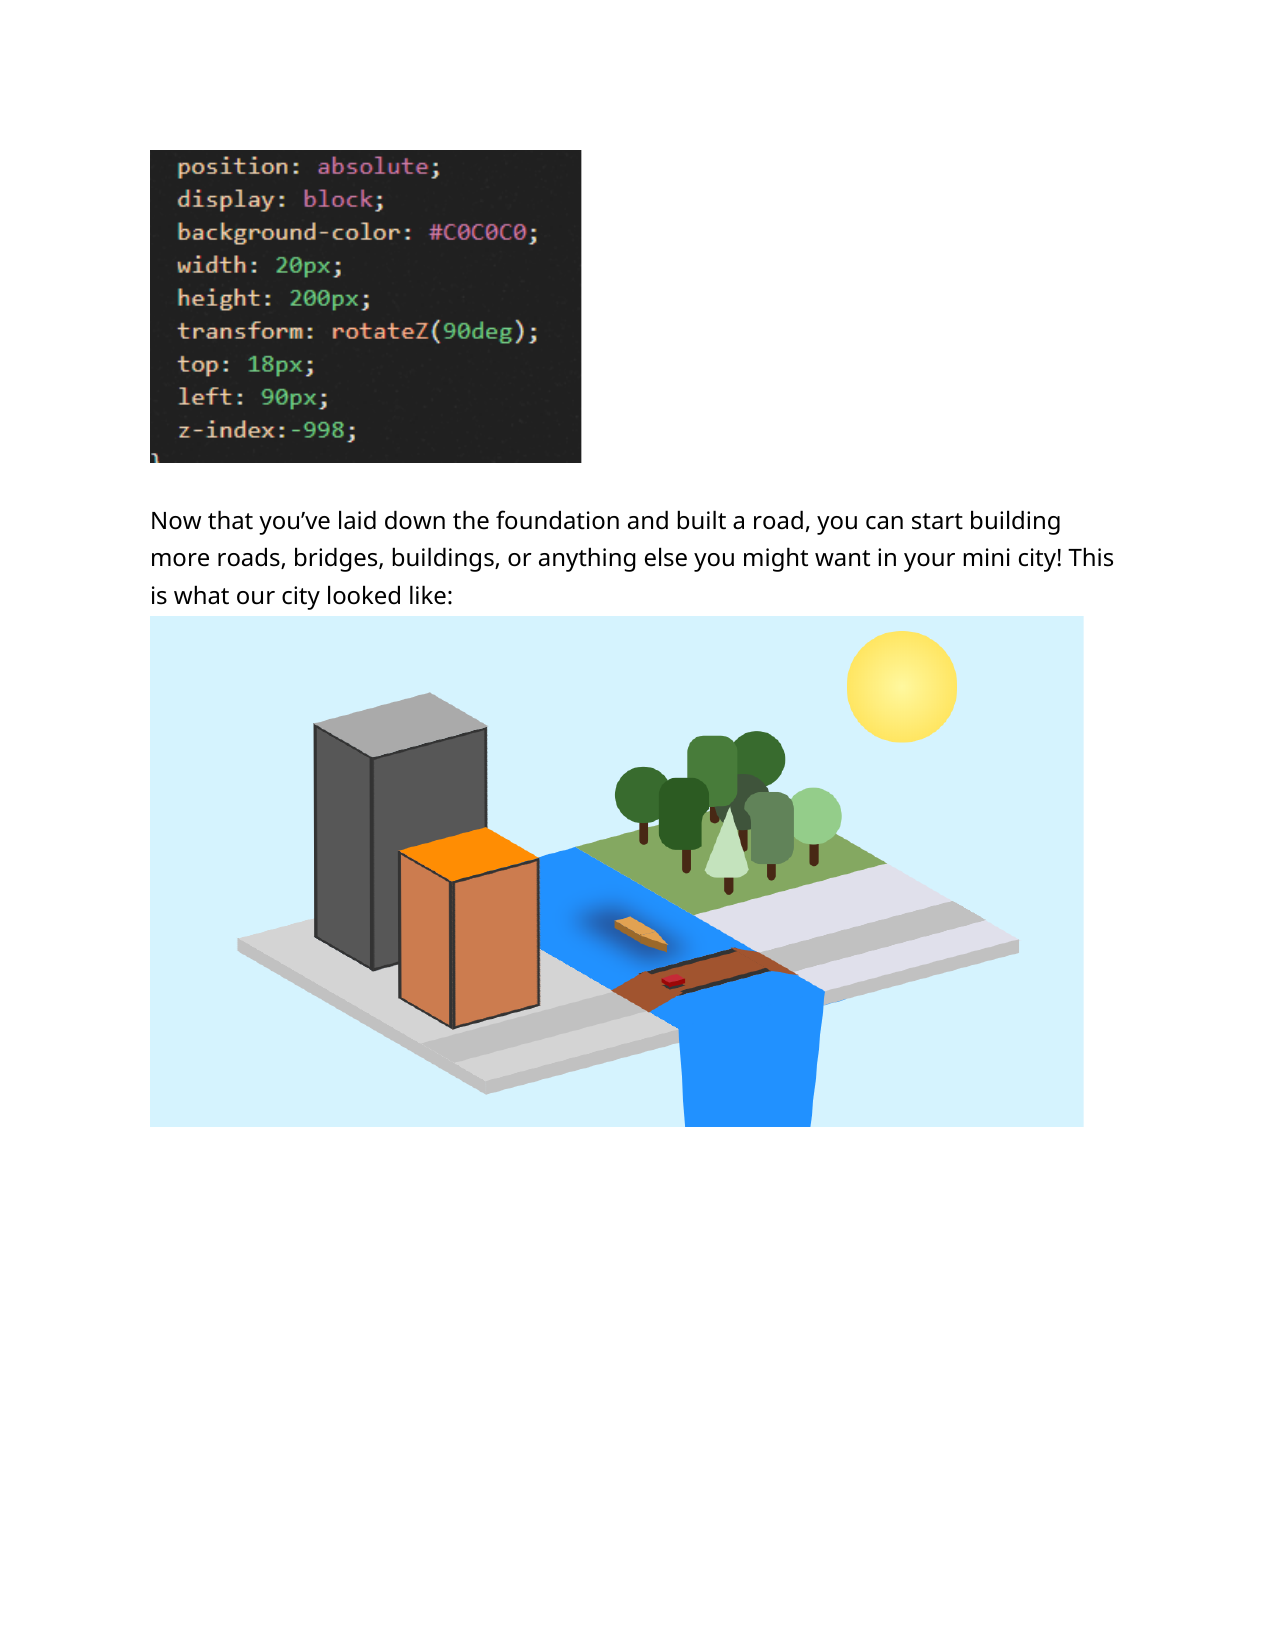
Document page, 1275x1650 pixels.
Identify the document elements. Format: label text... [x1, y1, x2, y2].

text Now that you’ve laid down the foundation and built a road, you can start building more roads, bridges, buildings, or anything else you might want in your mini city! This is what our city looked like: [150, 504, 1125, 611]
picture [150, 616, 1084, 1127]
picture [150, 150, 582, 463]
